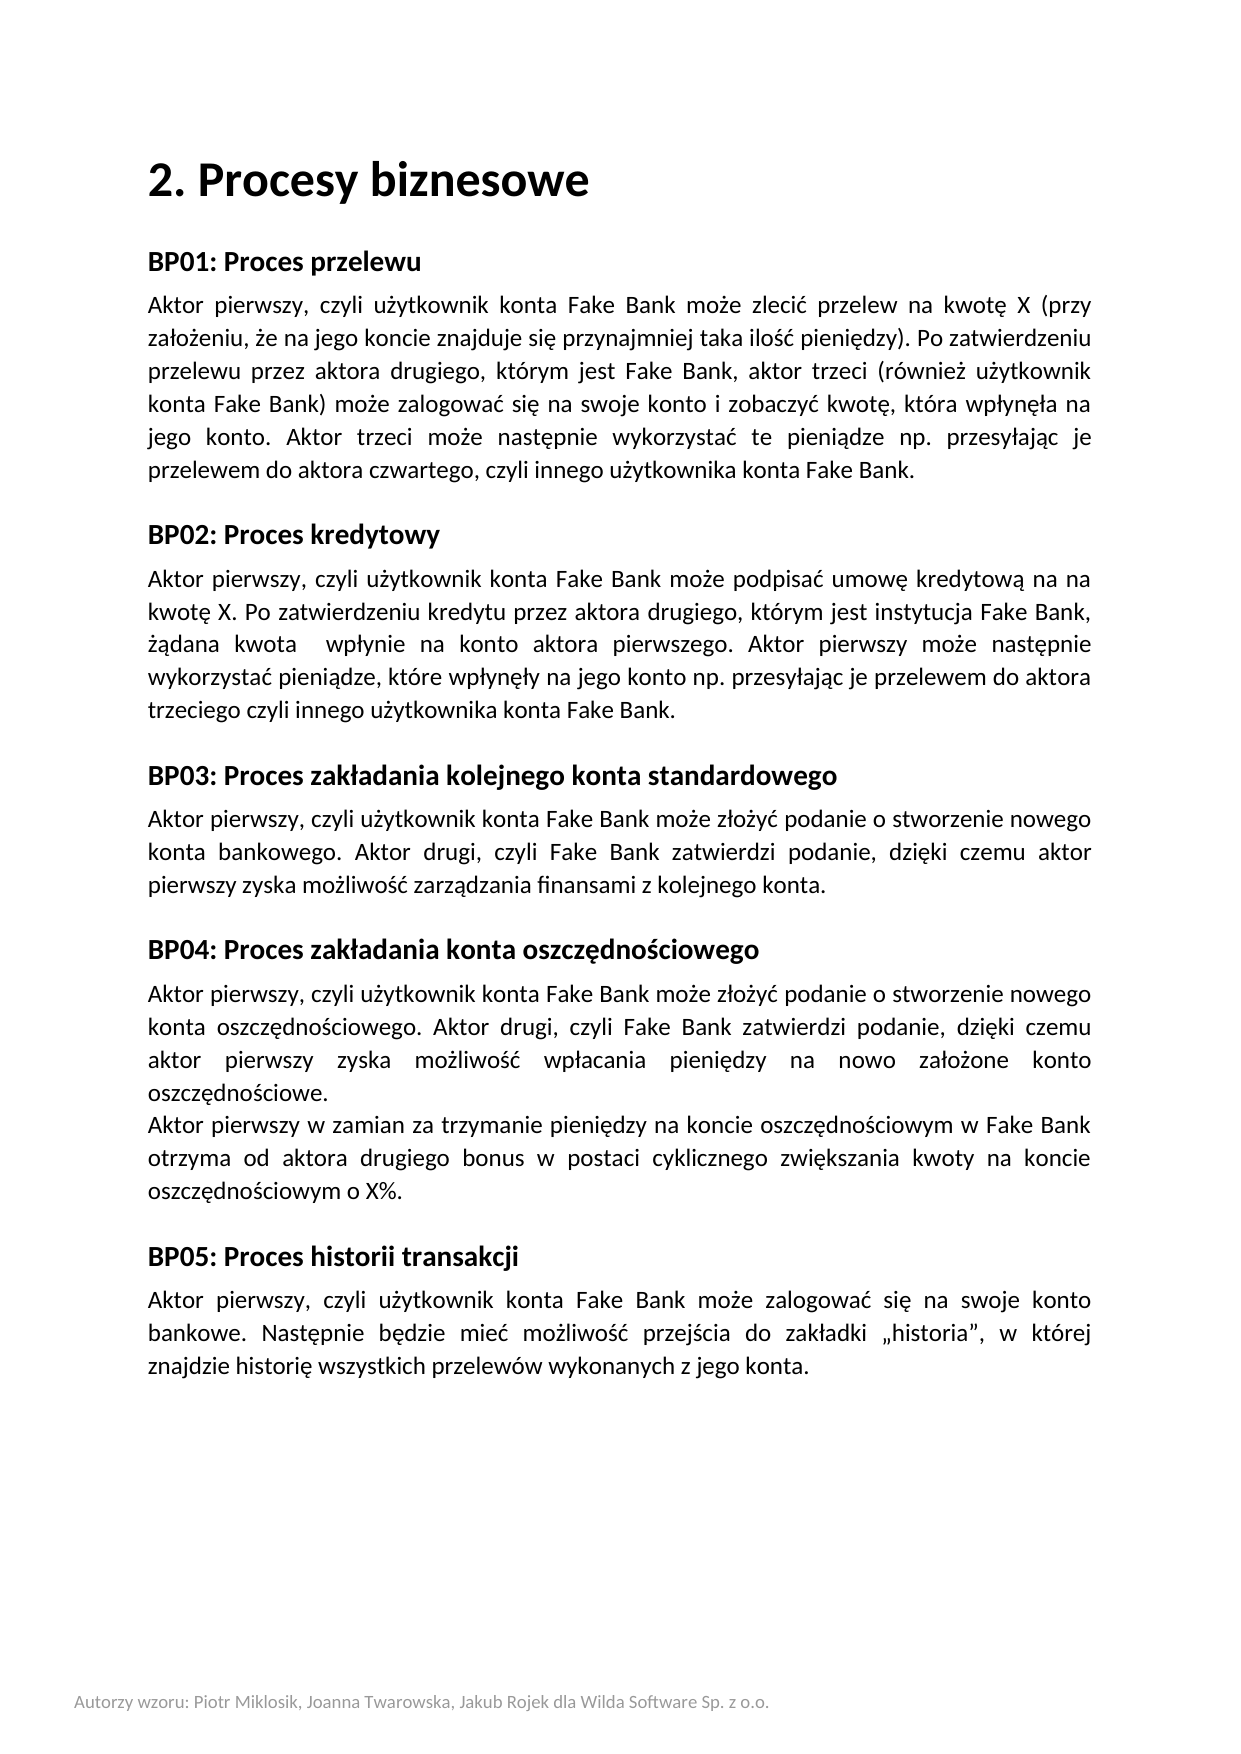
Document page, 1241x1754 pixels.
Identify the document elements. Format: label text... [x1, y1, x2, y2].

subtitle BP04: Proces zakładania konta oszczędnościowego [148, 931, 1093, 967]
subtitle 2. Procesy biznesowe [148, 148, 1093, 209]
subtitle BP02: Proces kredytowy [148, 516, 1093, 552]
text Aktor pierwszy, czyli użytkownik konta Fake Bank może podpisać umowę kredytową na na kwotę X. Po zatwierdzeniu kredytu przez aktora drugiego, którym jest instytucja Fake Bank, żądana kwota wpłynie na konto aktora pierwszego. Aktor pierwszy może następnie wykorzystać pieniądze, które wpłynęły na jego konto np. przesyłając je przelewem do aktora trzeciego czyli innego użytkownika konta Fake Bank. [148, 563, 1093, 725]
text Aktor pierwszy, czyli użytkownik konta Fake Bank może złożyć podanie o stworzenie nowego konta bankowego. Aktor drugi, czyli Fake Bank zatwierdzi podanie, dzięki czemu aktor pierwszy zyska możliwość zarządzania finansami z kolejnego konta. [148, 803, 1093, 900]
text Aktor pierwszy, czyli użytkownik konta Fake Bank może złożyć podanie o stworzenie nowego konta oszczędnościowego. Aktor drugi, czyli Fake Bank zatwierdzi podanie, dzięki czemu aktor pierwszy zyska możliwość wpłacania pieniędzy na nowo założone konto oszczędnościowe. Aktor pierwszy w zamian za trzymanie pieniędzy na koncie oszczędnościowym w Fake Bank otrzyma od aktora drugiego bonus w postaci cyklicznego zwiększania kwoty na koncie oszczędnościowym o X%. [148, 978, 1093, 1206]
subtitle BP01: Proces przelewu [148, 243, 1093, 278]
subtitle BP05: Proces historii transakcji [148, 1238, 1093, 1273]
text Aktor pierwszy, czyli użytkownik konta Fake Bank może zalogować się na swoje konto bankowe. Następnie będzie mieć możliwość przejścia do zakładki „historia”, w której znajdzie historię wszystkich przelewów wykonanych z jego konta. [148, 1284, 1093, 1381]
subtitle BP03: Proces zakładania kolejnego konta standardowego [148, 757, 1093, 792]
text Aktor pierwszy, czyli użytkownik konta Fake Bank może zlecić przelew na kwotę X (przy założeniu, że na jego koncie znajduje się przynajmniej taka ilość pieniędzy). Po zatwierdzeniu przelewu przez aktora drugiego, którym jest Fake Bank, aktor trzeci (również użytkownik konta Fake Bank) może zalogować się na swoje konto i zobaczyć kwotę, która wpłynęła na jego konto. Aktor trzeci może następnie wykorzystać te pieniądze np. przesyłając je przelewem do aktora czwartego, czyli innego użytkownika konta Fake Bank. [148, 289, 1093, 484]
